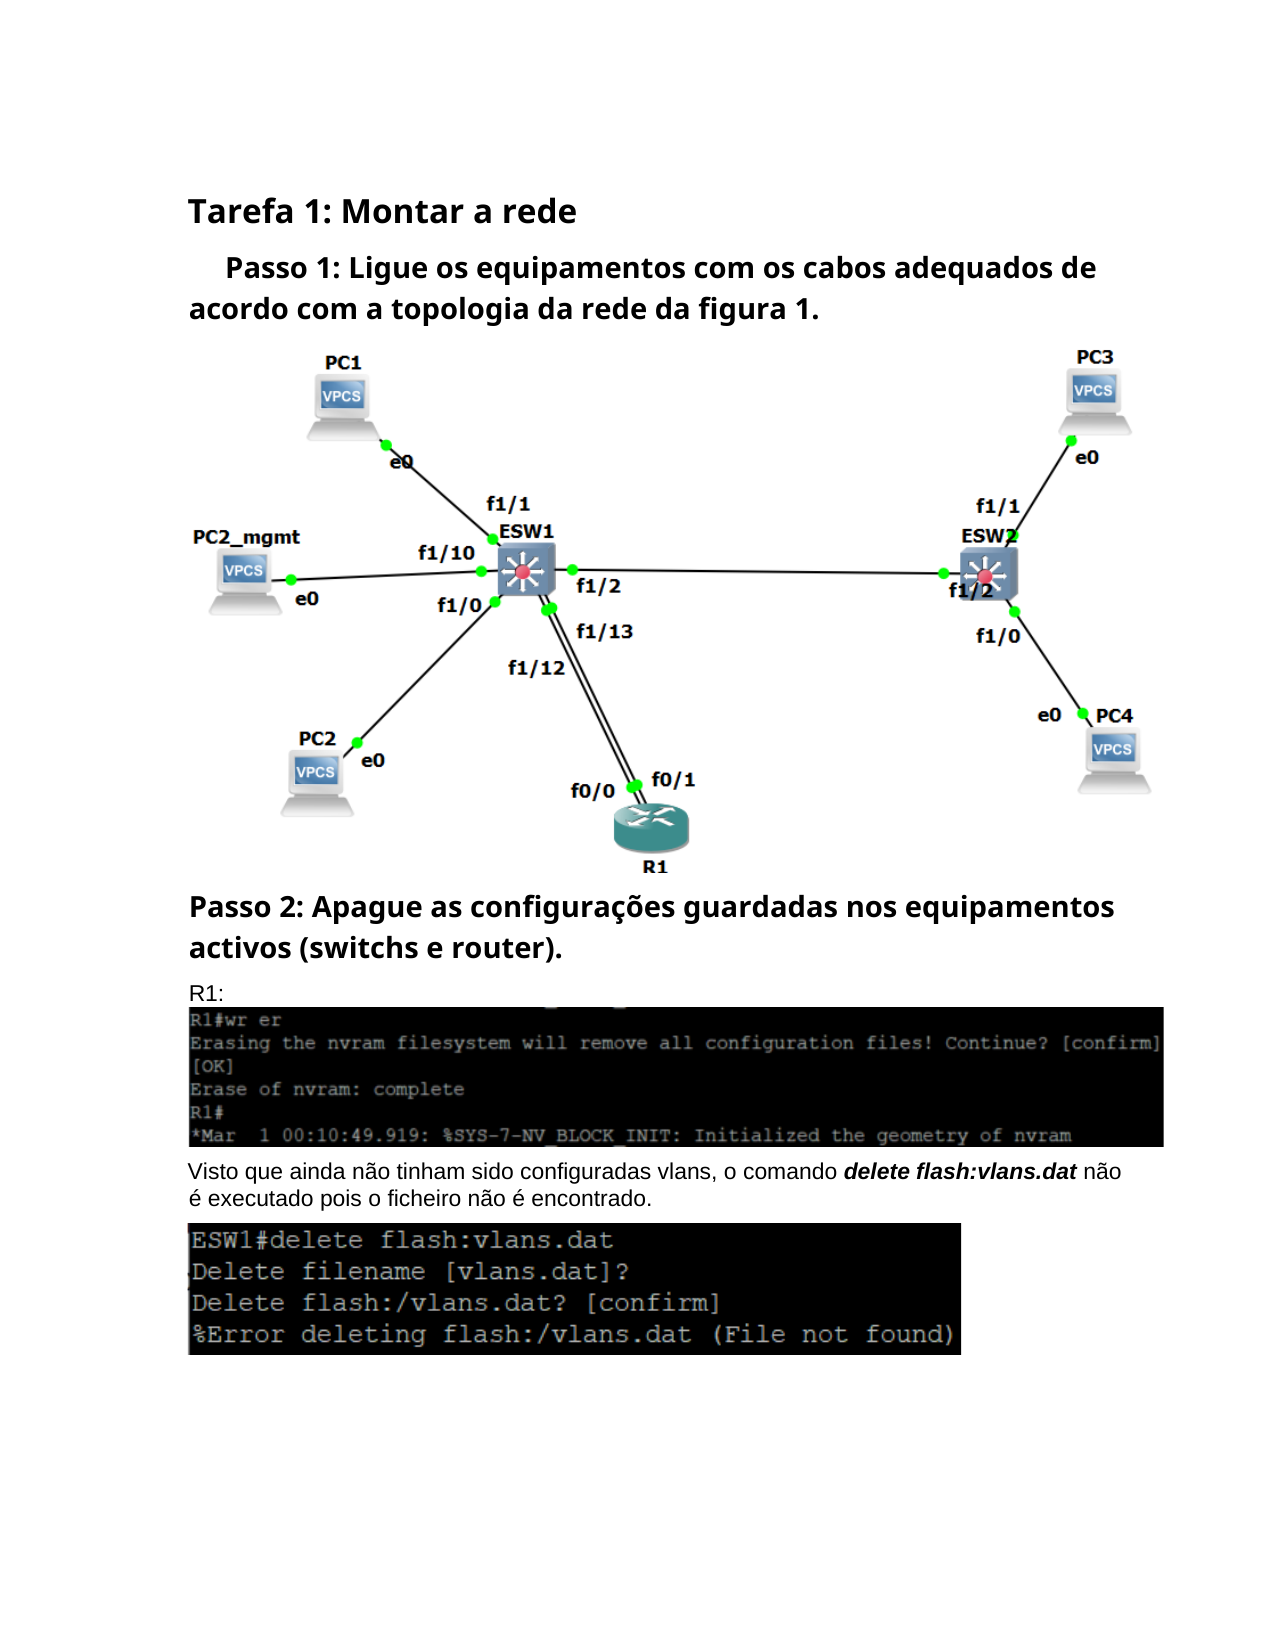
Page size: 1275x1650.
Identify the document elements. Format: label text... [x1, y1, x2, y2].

subtitle Passo 1: Ligue os equipamentos com os cabos adequados de acordo com a topologia da rede da figura 1. [187, 248, 1125, 328]
subtitle Passo 2: Apague as configurações guardadas nos equipamentos activos (switchs e router). [187, 886, 1125, 967]
picture [188, 1007, 1164, 1147]
picture [187, 1223, 962, 1355]
text Visto que ainda não tinham sido configuradas vlans, o comando delete flash:vlans.dat não é executado pois o ficheiro não é encontrado. [187, 1158, 1125, 1212]
subtitle Tarefa 1: Montar a rede [187, 188, 1125, 234]
picture [187, 341, 1163, 873]
